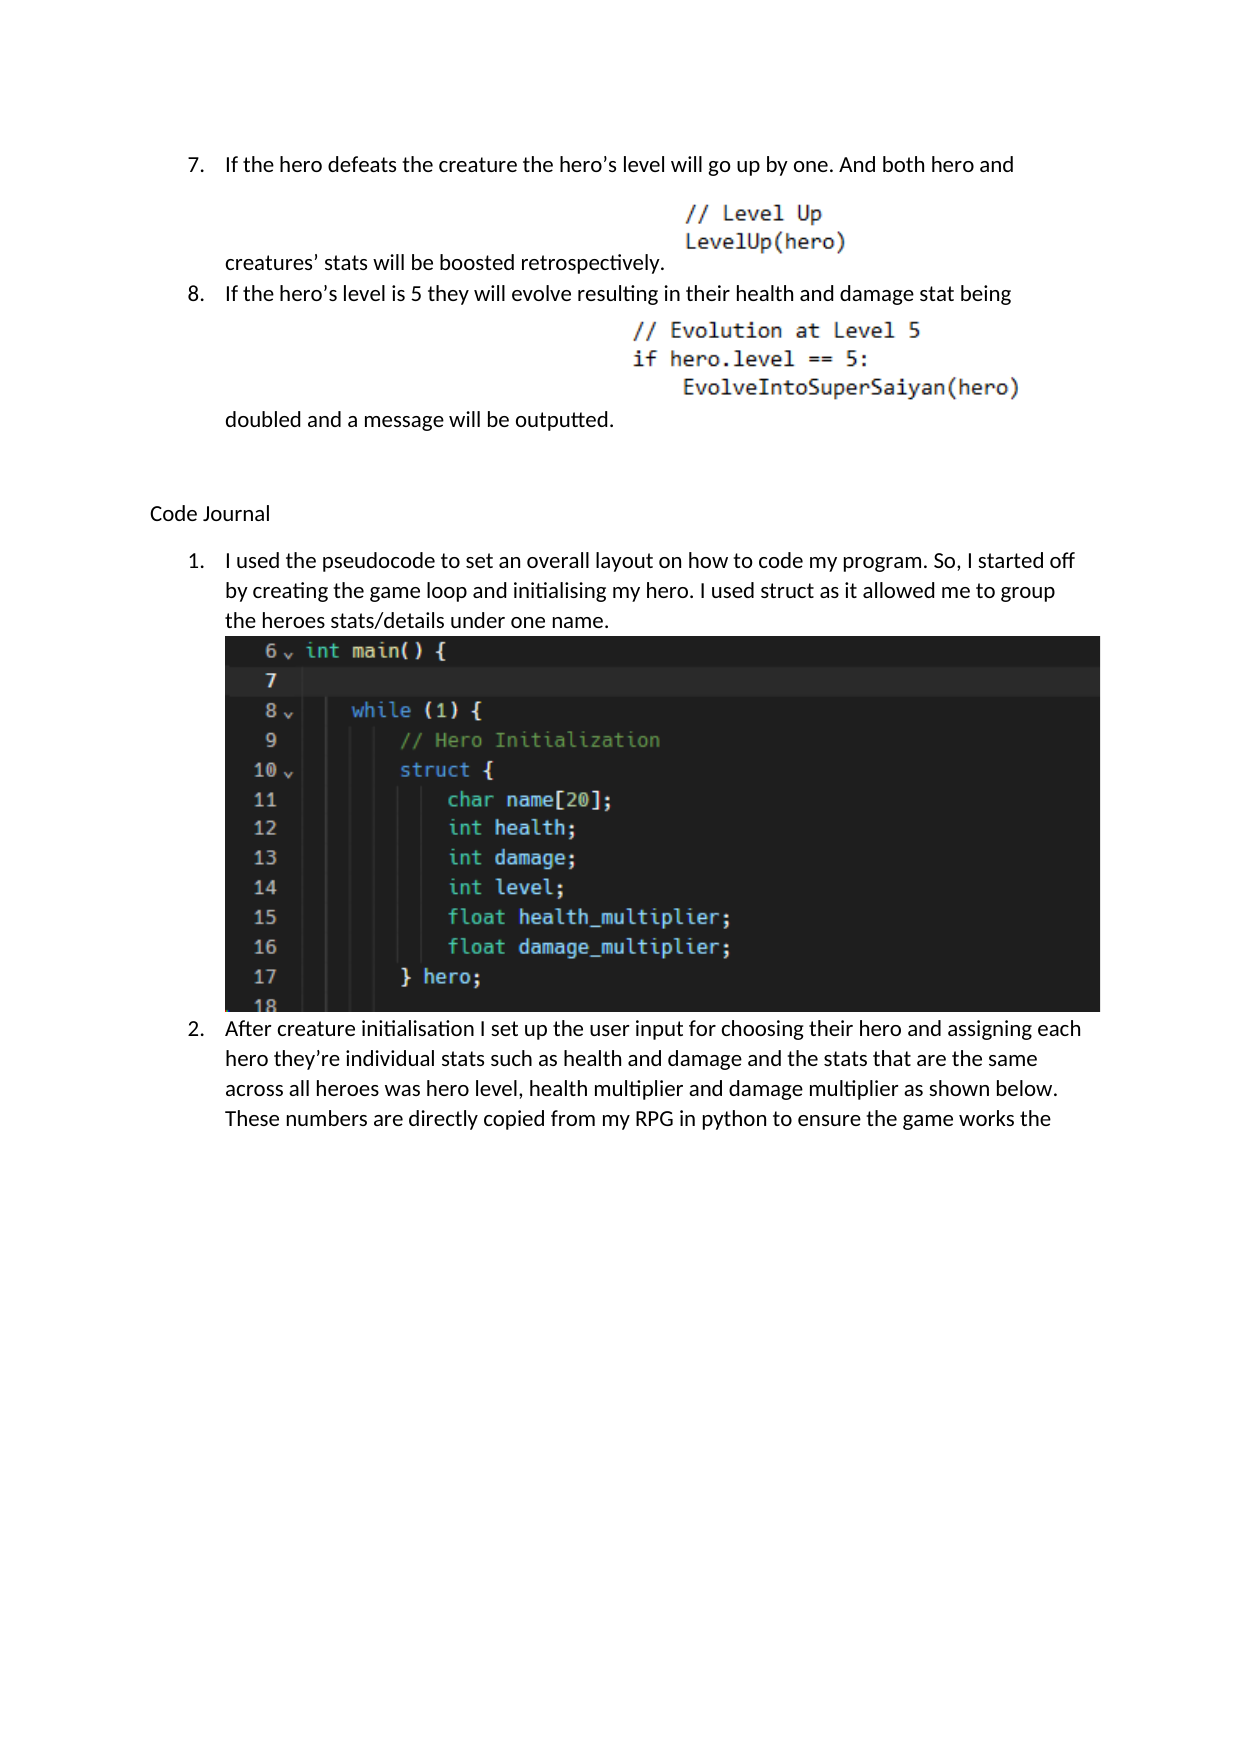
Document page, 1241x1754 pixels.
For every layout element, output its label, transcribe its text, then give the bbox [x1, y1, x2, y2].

picture [620, 308, 1064, 428]
list After creature initialisation I set up the user input for choosing their hero and assigning each hero they’re individual stats such as health and damage and the stats that are the same across all heroes was hero level, health multiplier and damage multiplier as shown below. These numbers are directly copied from my RPG in python to ensure the game works the same across each language and paradigm. [187, 1014, 1090, 1132]
picture [225, 636, 1100, 1012]
text Code Journal [150, 499, 1090, 527]
picture [666, 180, 1054, 271]
